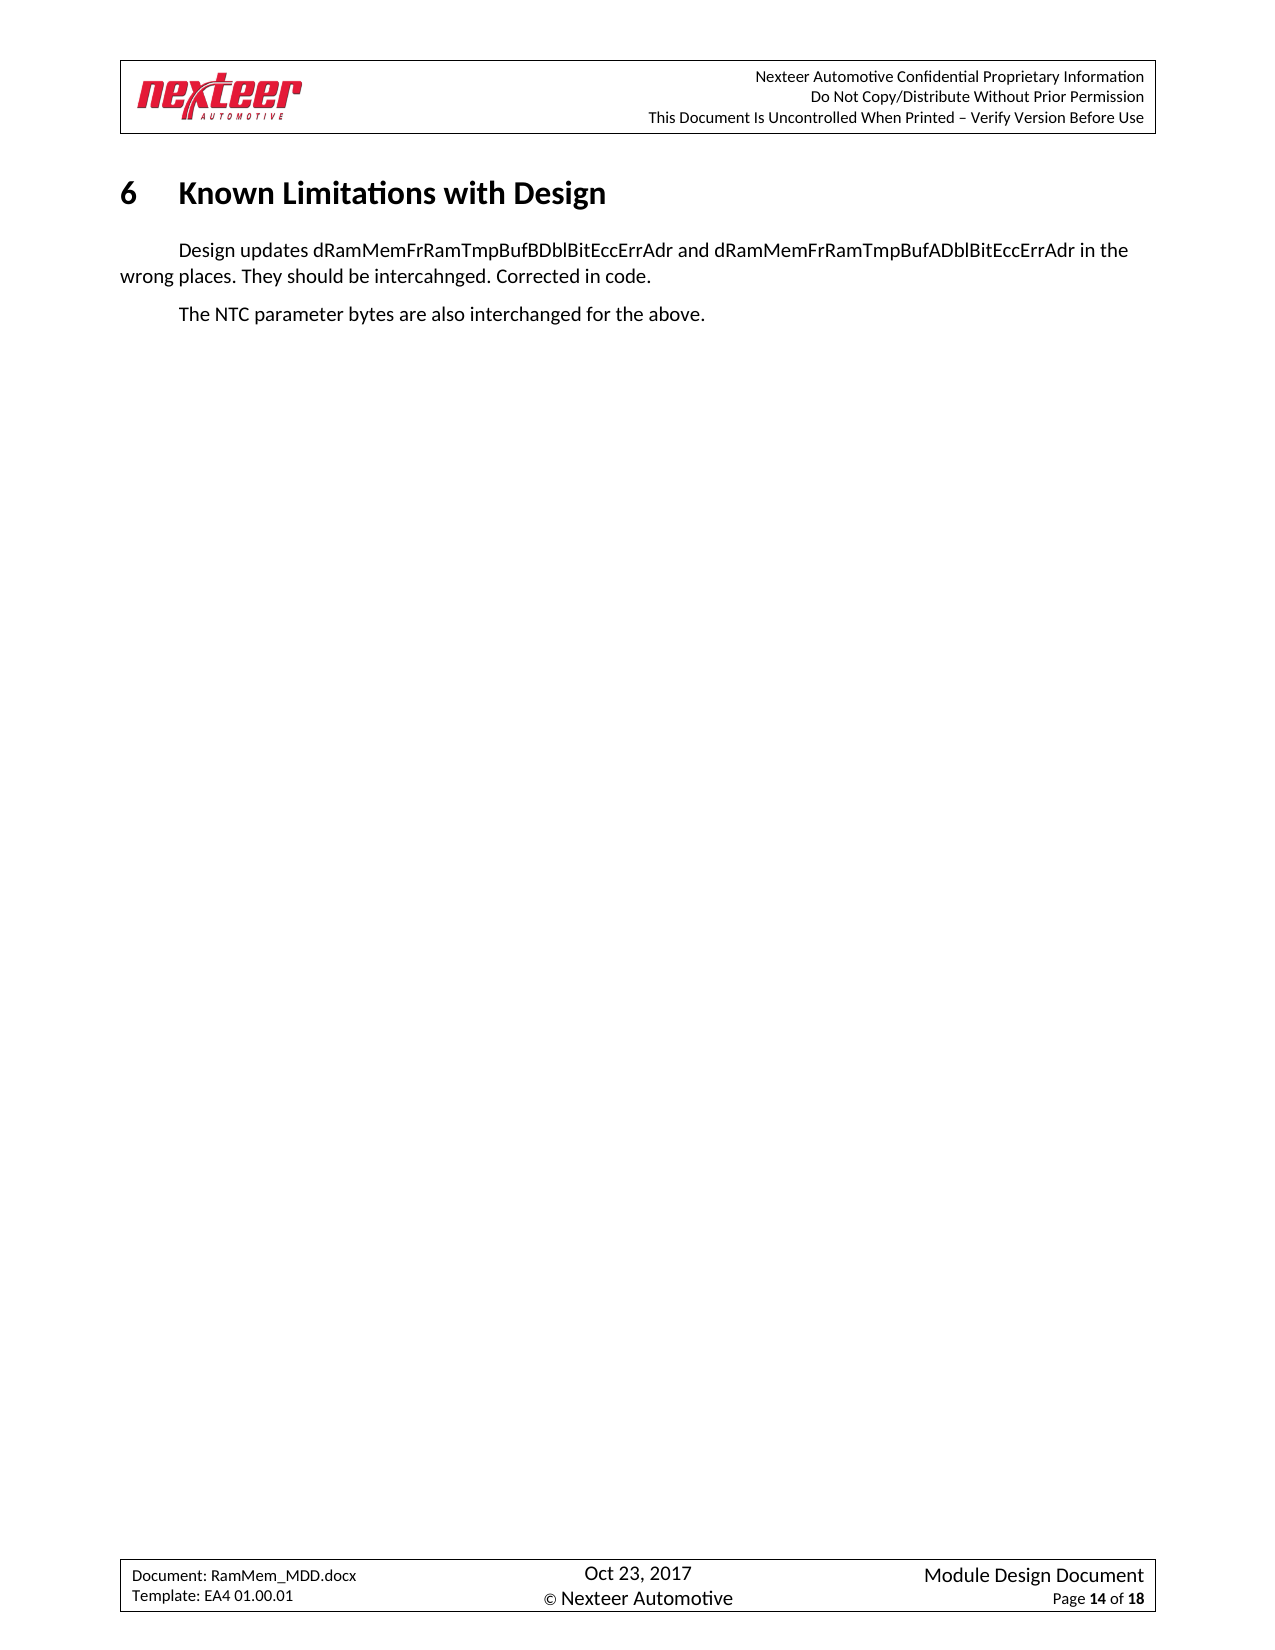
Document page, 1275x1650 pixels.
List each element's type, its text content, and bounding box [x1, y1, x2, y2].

subtitle Known Limitations with Design [120, 172, 1155, 213]
picture [131, 61, 307, 133]
text Design updates dRamMemFrRamTmpBufBDblBitEccErrAdr and dRamMemFrRamTmpBufADblBitEccErrAdr in the wrong places. They should be intercahnged. Corrected in code. [120, 238, 1155, 288]
text The NTC parameter bytes are also interchanged for the above. [120, 301, 1155, 326]
